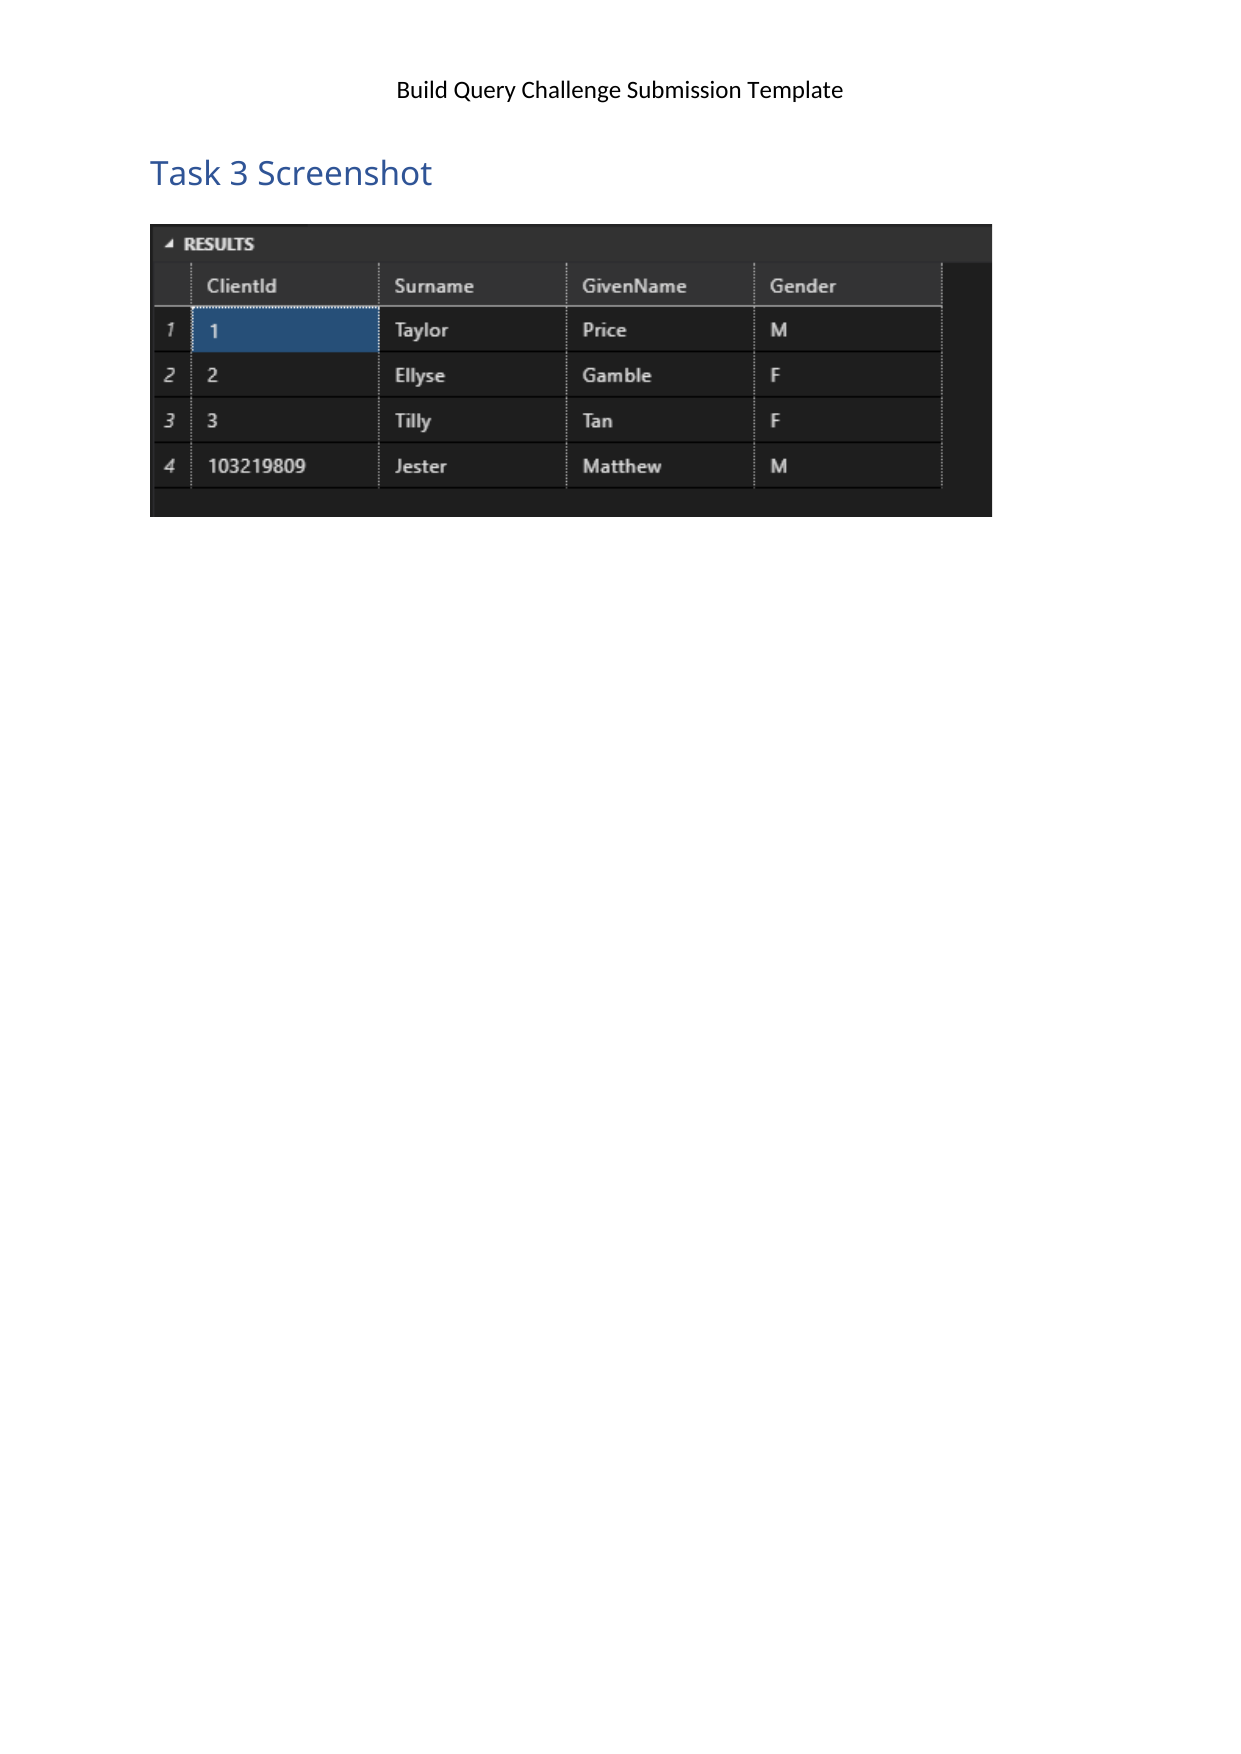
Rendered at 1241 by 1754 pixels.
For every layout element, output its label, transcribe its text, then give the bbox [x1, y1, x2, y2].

picture [150, 224, 993, 517]
subtitle Task 3 Screenshot [150, 150, 1090, 195]
